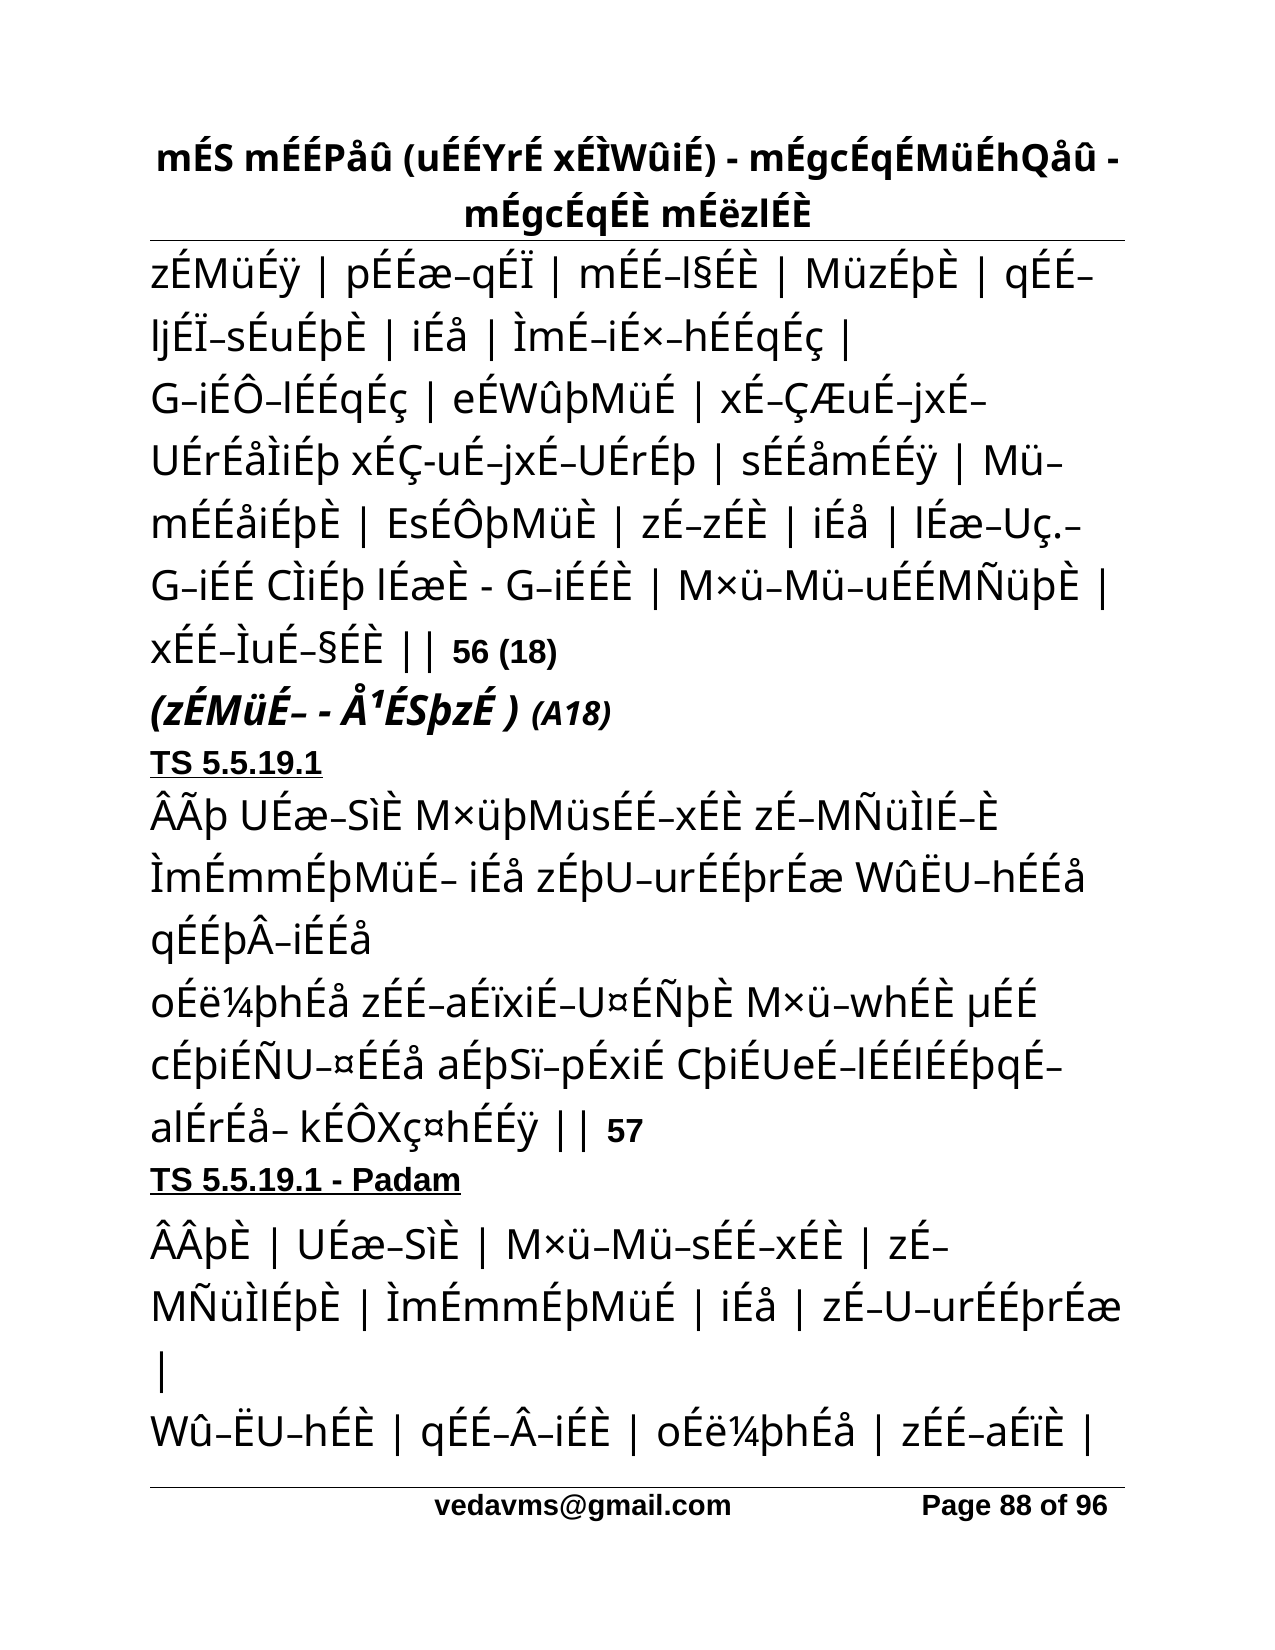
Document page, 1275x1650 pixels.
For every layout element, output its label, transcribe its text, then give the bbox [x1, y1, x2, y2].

text zÉMüÉÿ | pÉÉæ–qÉÏ | mÉÉ–l§ÉÈ | MüzÉþÈ | qÉÉ–ljÉÏ–sÉuÉþÈ | iÉå | ÌmÉ–iÉ×–hÉÉqÉç | [150, 244, 1125, 363]
text ÂÂþÈ | UÉæ–SìÈ | M×ü–Mü–sÉÉ–xÉÈ | zÉ–MÑüÌlÉþÈ | ÌmÉmmÉþMüÉ | iÉå | zÉ–U–urÉÉþrÉæ | [150, 1214, 1125, 1396]
text (zÉMüÉ– - Å¹ÉSþzÉ ) (A18) [150, 681, 1125, 738]
text TS 5.5.19.1 - Padam [150, 1160, 1158, 1198]
text xÉÉ–ÌuÉ–§ÉÈ || 56 (18) [150, 618, 1125, 675]
text TS 5.5.19.1 [150, 743, 1125, 782]
text oÉë¼þhÉå zÉÉ–aÉïxiÉ–U¤ÉÑþÈ M×ü–whÉÈ µÉÉ cÉþiÉÑU–¤ÉÉå aÉþSï–pÉxiÉ CþiÉUeÉ–lÉÉlÉÉþqÉ–alÉrÉå– kÉÔXç¤hÉÉÿ || 57 [150, 973, 1125, 1154]
text ÂÃþ UÉæ–SìÈ M×üþMüsÉÉ–xÉÈ zÉ–MÑüÌlÉ–È ÌmÉmmÉþMüÉ– iÉå zÉþU–urÉÉþrÉæ WûËU–hÉÉå qÉÉþÂ–iÉÉå [150, 785, 1125, 967]
text G–iÉÔ–lÉÉqÉç | eÉWûþMüÉ | xÉ–ÇÆuÉ–jxÉ–UÉrÉåÌiÉþ xÉÇ-uÉ–jxÉ–UÉrÉþ | sÉÉåmÉÉÿ | Mü–mÉÉåiÉþÈ | EsÉÔþMüÈ | zÉ–zÉÈ | iÉå | lÉæ–Uç.–G–iÉÉ CÌiÉþ lÉæÈ - G–iÉÉÈ | M×ü–Mü–uÉÉMÑüþÈ | [150, 369, 1125, 613]
